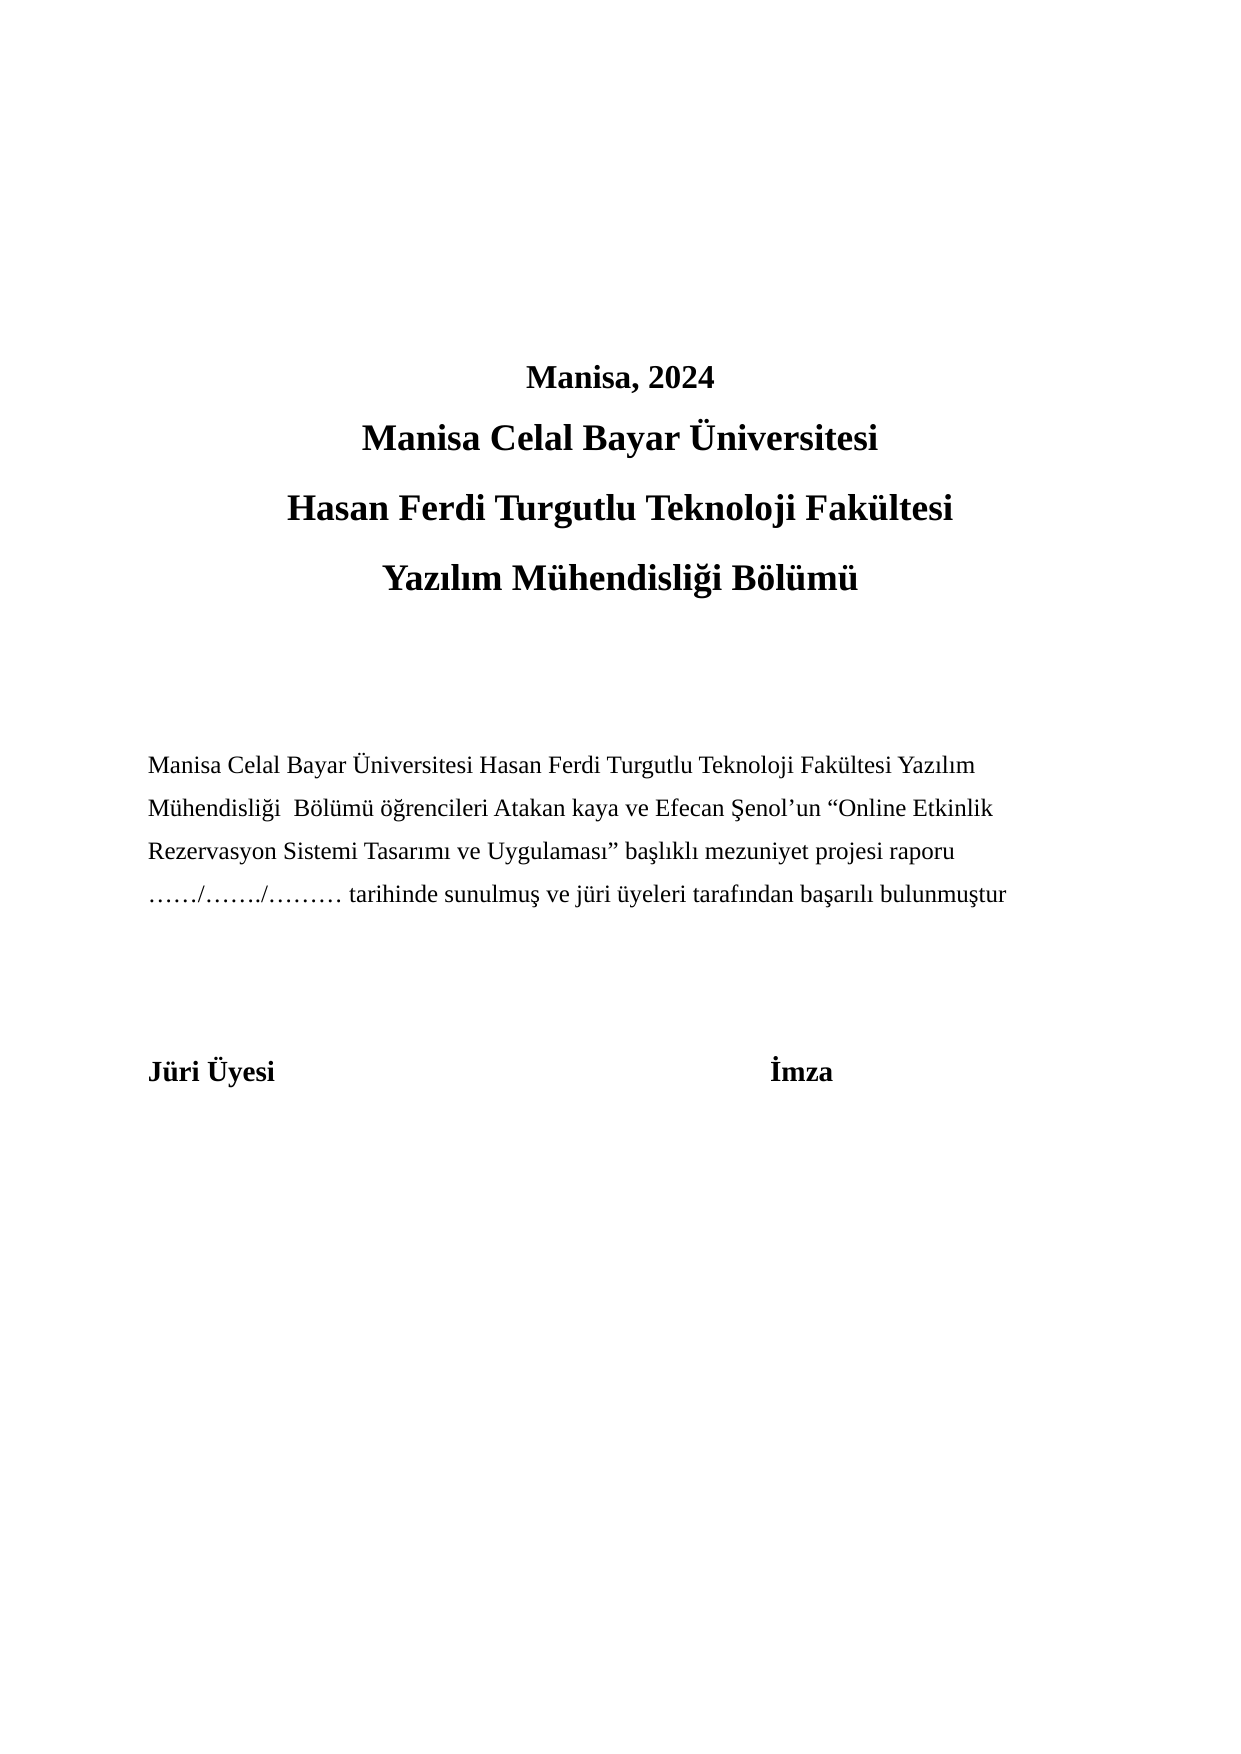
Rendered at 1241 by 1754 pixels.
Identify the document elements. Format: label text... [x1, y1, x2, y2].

text Yazılım Mühendisliği Bölümü [148, 556, 1093, 599]
text Manisa Celal Bayar Üniversitesi [148, 415, 1093, 458]
text Hasan Ferdi Turgutlu Teknoloji Fakültesi [148, 485, 1093, 528]
text Manisa Celal Bayar Üniversitesi Hasan Ferdi Turgutlu Teknoloji Fakültesi Yazılım Mühendisliği Bölümü öğrencileri Atakan kaya ve Efecan Şenol’un “Online Etkinlik Rezervasyon Sistemi Tasarımı ve Uygulaması” başlıklı mezuniyet projesi raporu ……/……./……… tarihinde sunulmuş ve jüri üyeleri tarafından başarılı bulunmuştur Jüri Üyesi İmza [148, 750, 1093, 1088]
text Manisa, 2024 [148, 357, 1093, 396]
